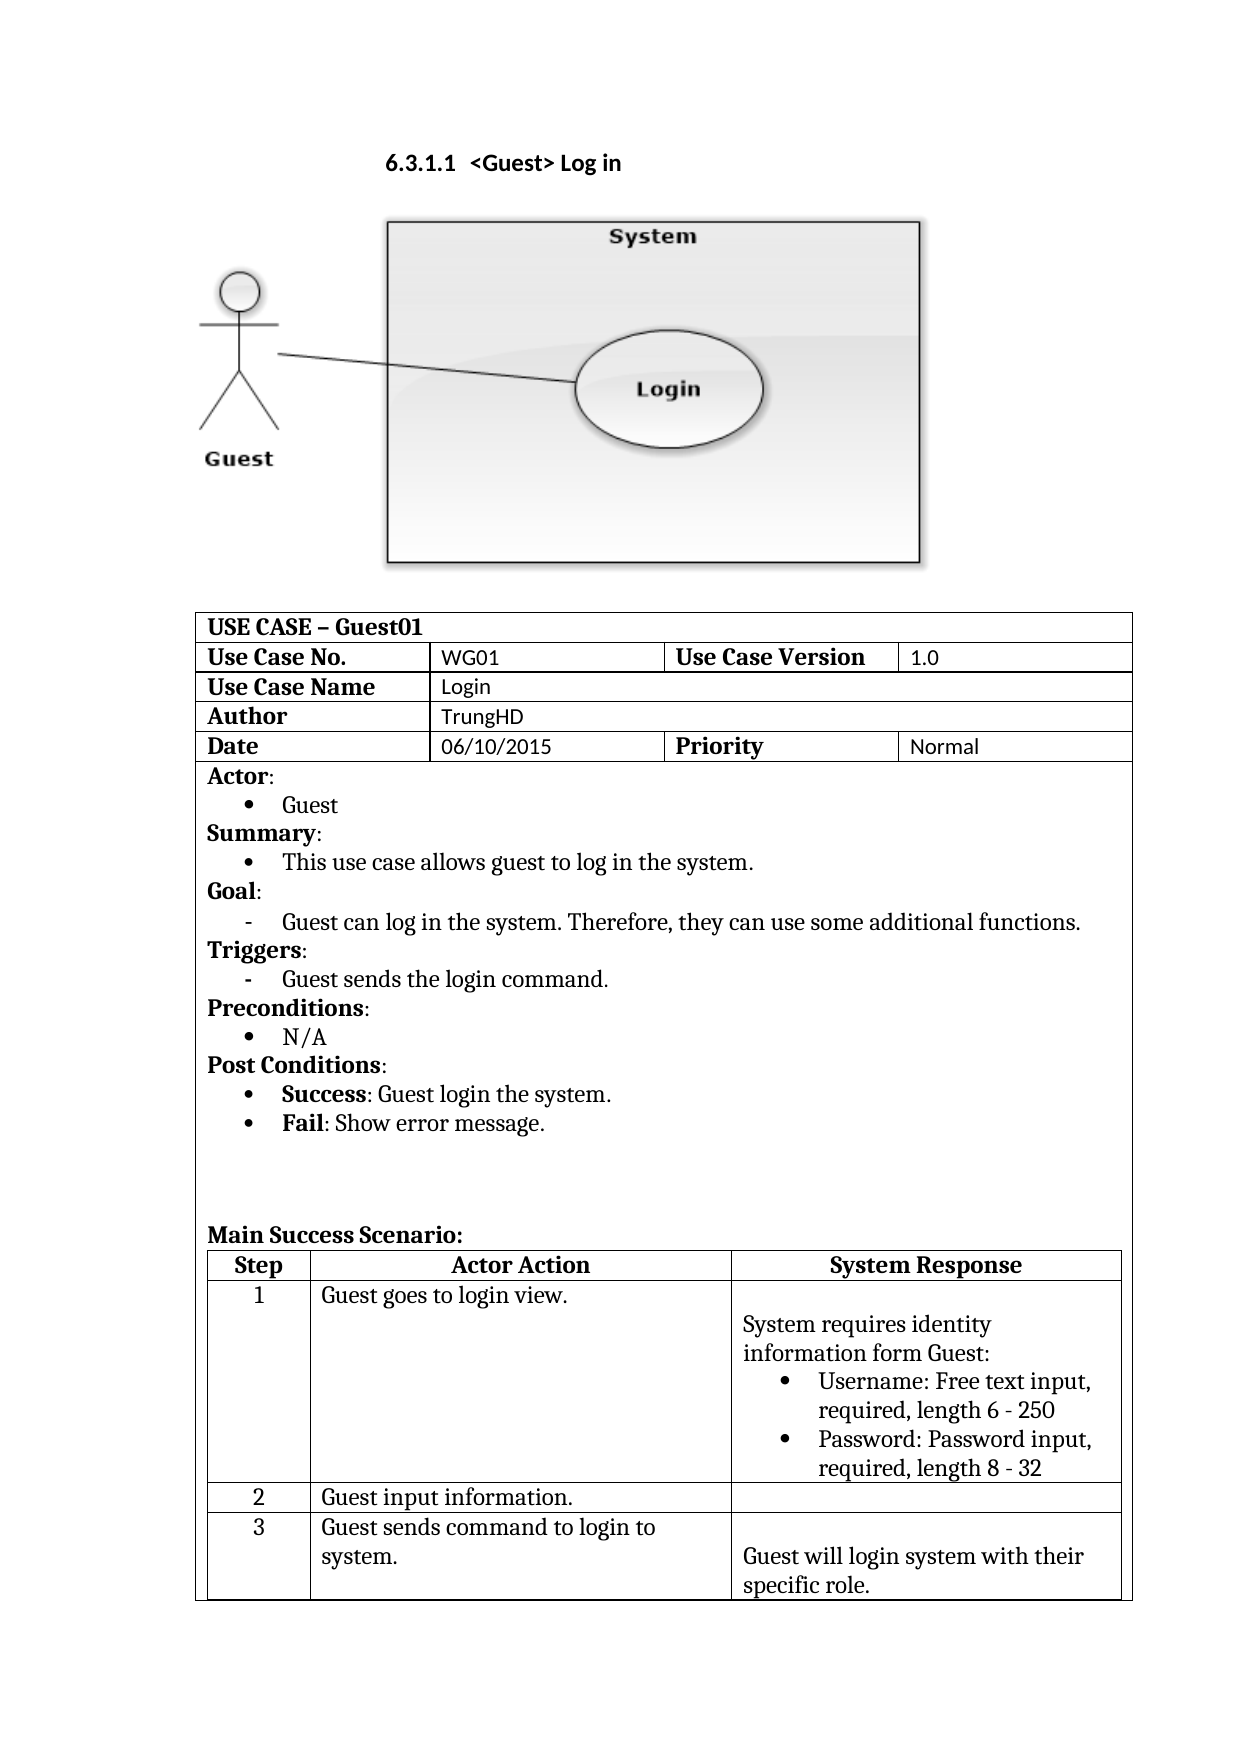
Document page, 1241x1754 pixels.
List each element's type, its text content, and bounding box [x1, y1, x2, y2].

table_cell Priority [665, 732, 898, 761]
picture [176, 198, 941, 584]
table_cell Normal [899, 732, 1132, 761]
table_cell Use Case Name [196, 673, 429, 701]
table_cell Author [196, 702, 429, 731]
subtitle <Guest> Log in [385, 147, 1122, 177]
table_cell TrungHD [431, 702, 1132, 731]
table_cell Use Case Version [665, 643, 898, 671]
table_cell 06/10/2015 [431, 732, 664, 761]
table_cell Date [196, 732, 429, 761]
table_cell 1.0 [899, 643, 1132, 671]
table_cell Login [431, 673, 1132, 701]
table_cell WG01 [431, 643, 664, 671]
table_cell Use Case No. [196, 643, 429, 671]
table_header USE CASE – Guest01 [196, 613, 1132, 642]
